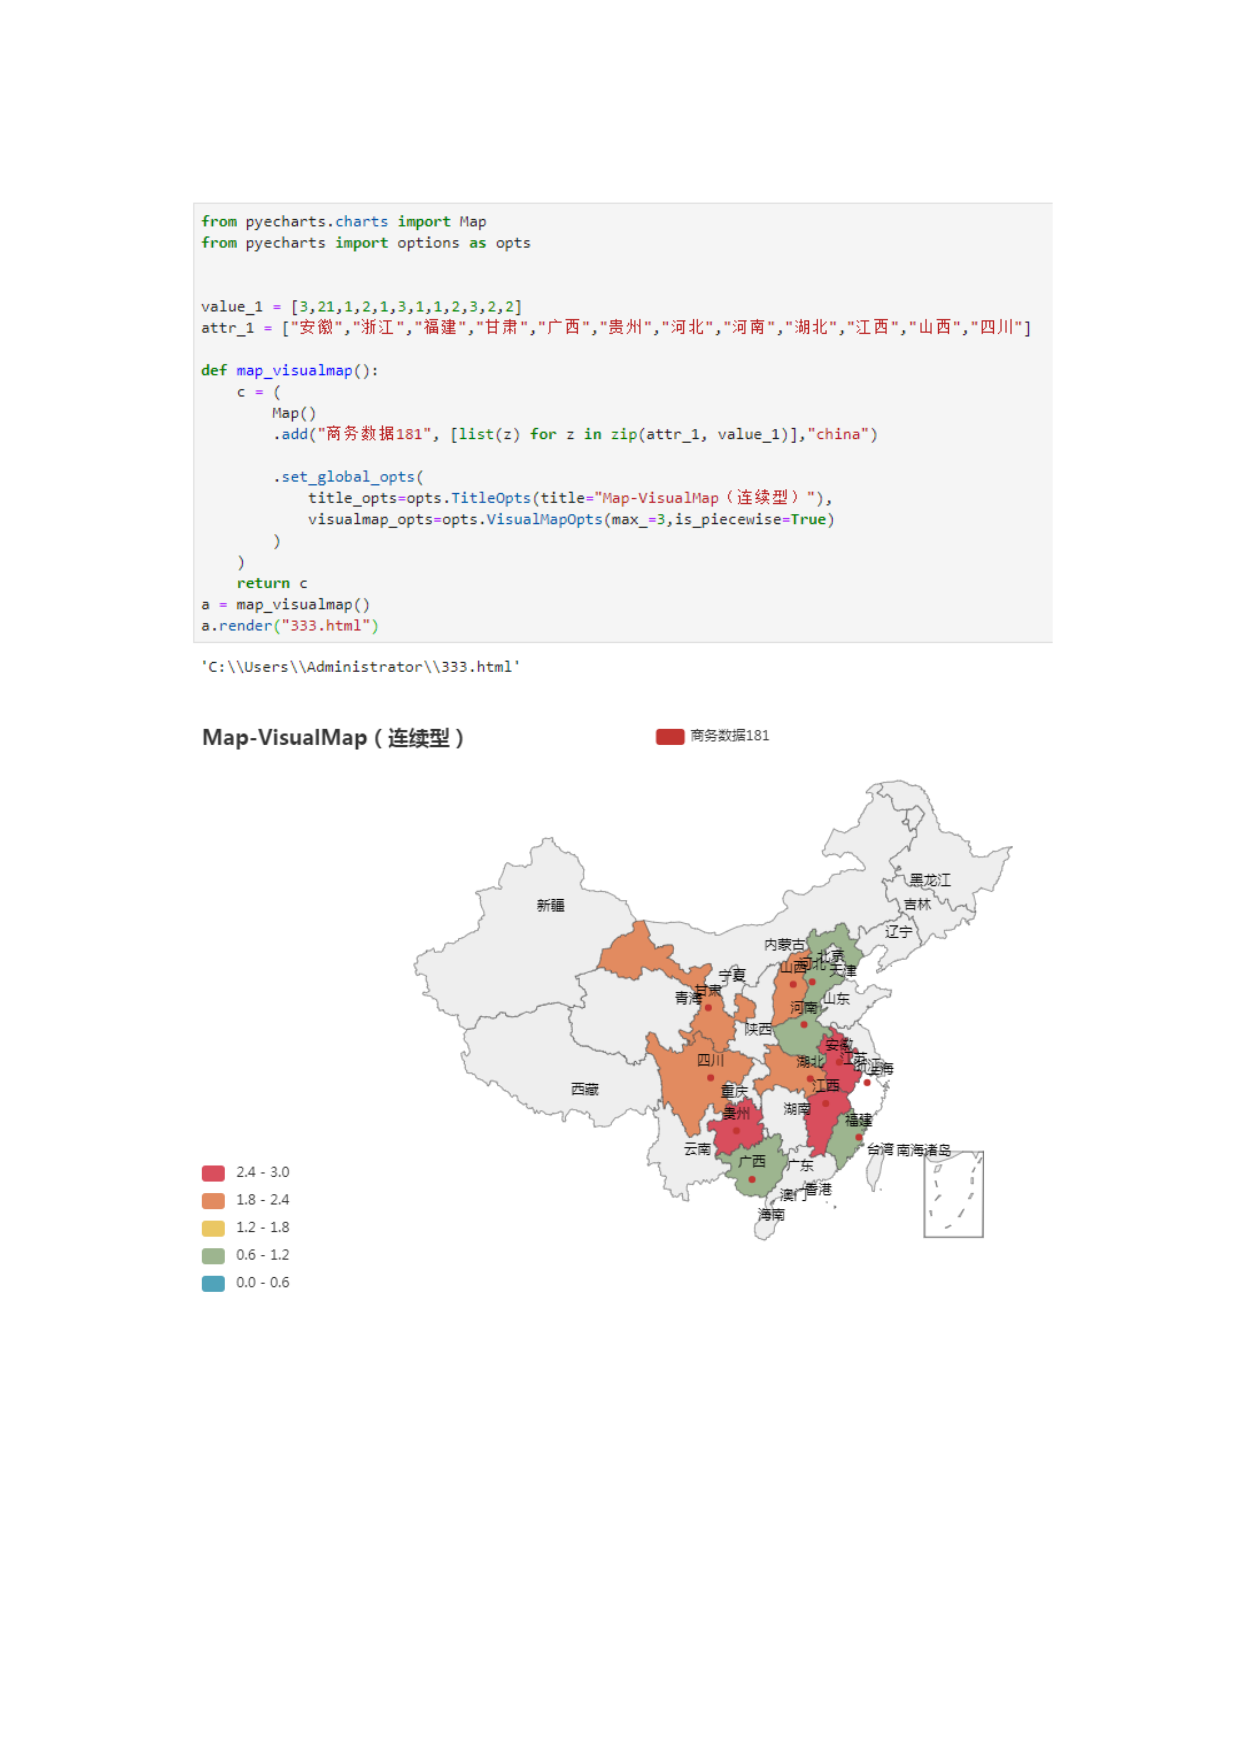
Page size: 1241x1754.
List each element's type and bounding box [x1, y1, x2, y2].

picture [187, 194, 1053, 697]
picture [187, 714, 1053, 1300]
